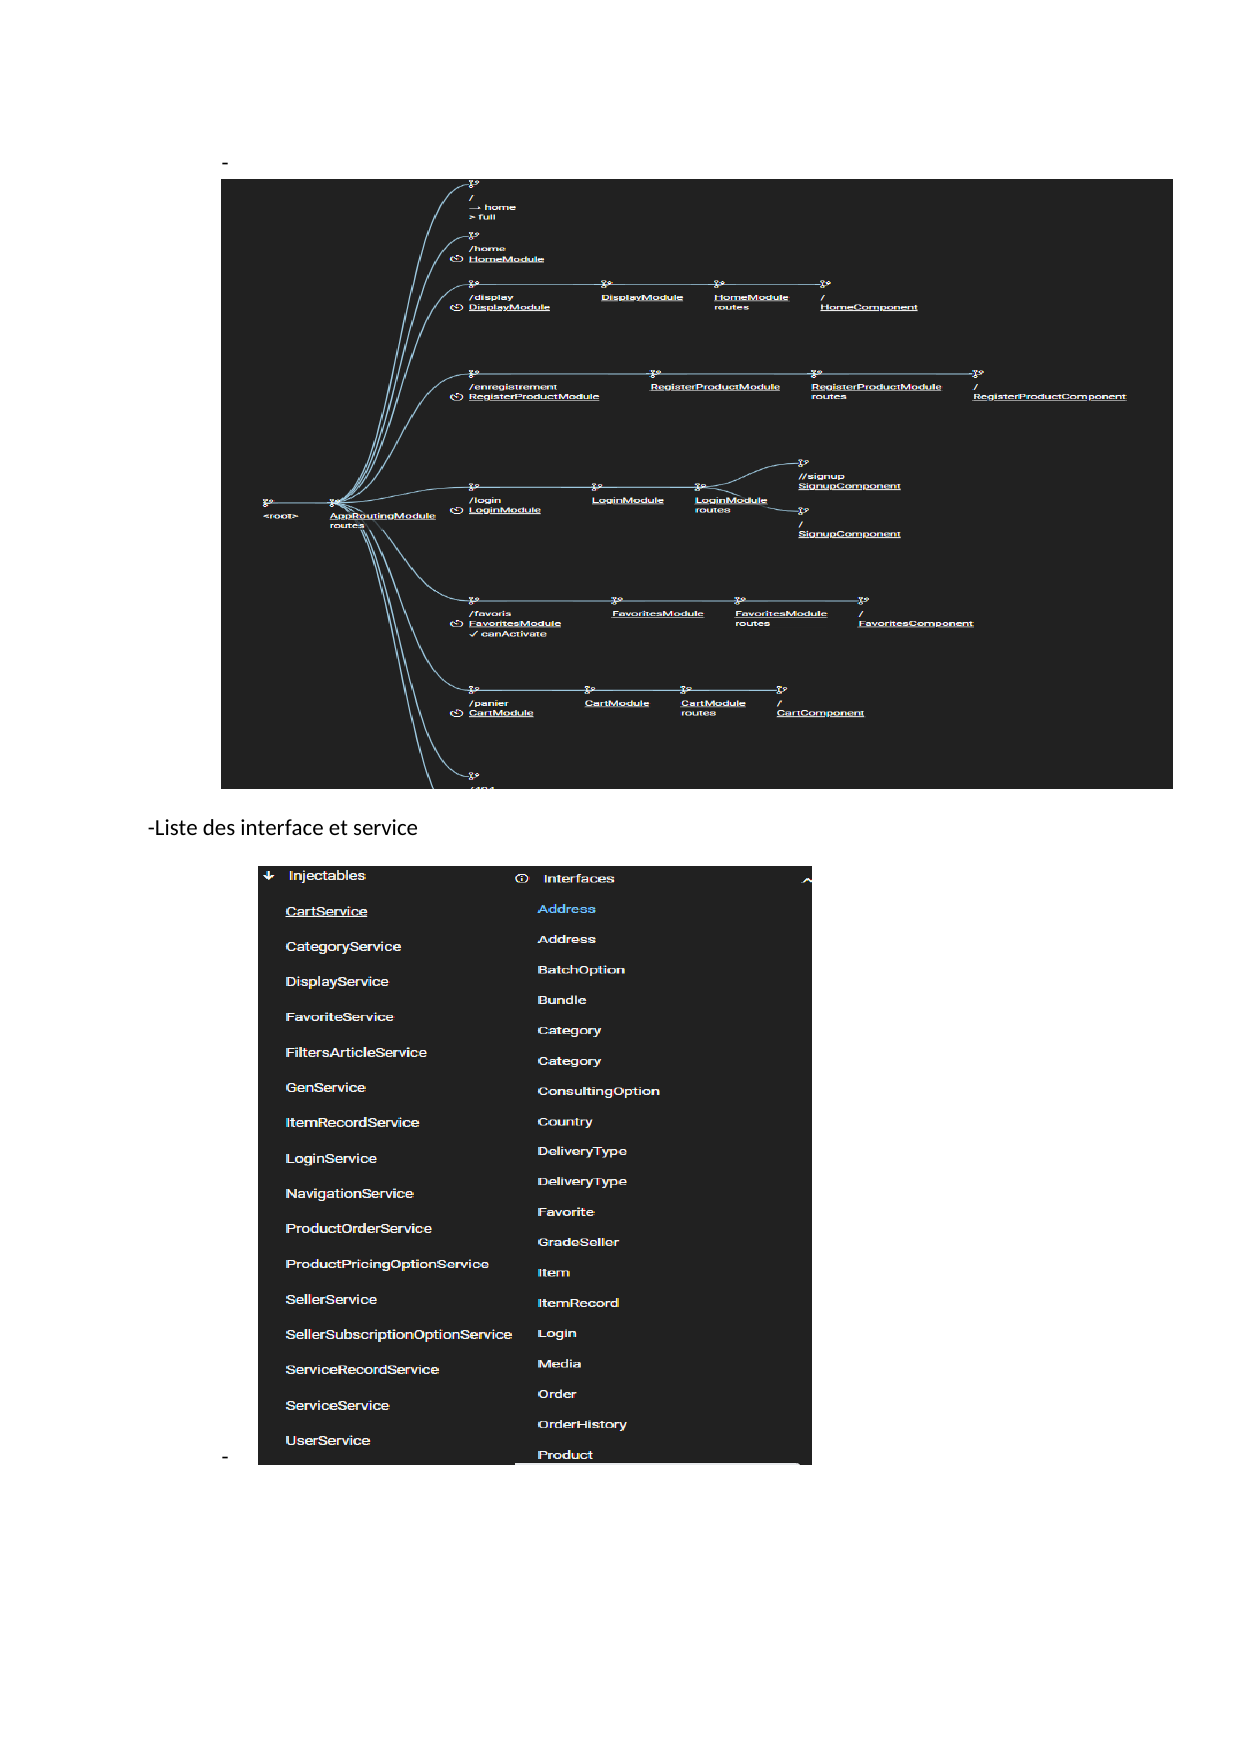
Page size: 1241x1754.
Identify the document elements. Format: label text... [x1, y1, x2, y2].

picture [221, 179, 1173, 789]
picture [258, 866, 812, 1465]
text -Liste des interface et service [148, 813, 1093, 841]
